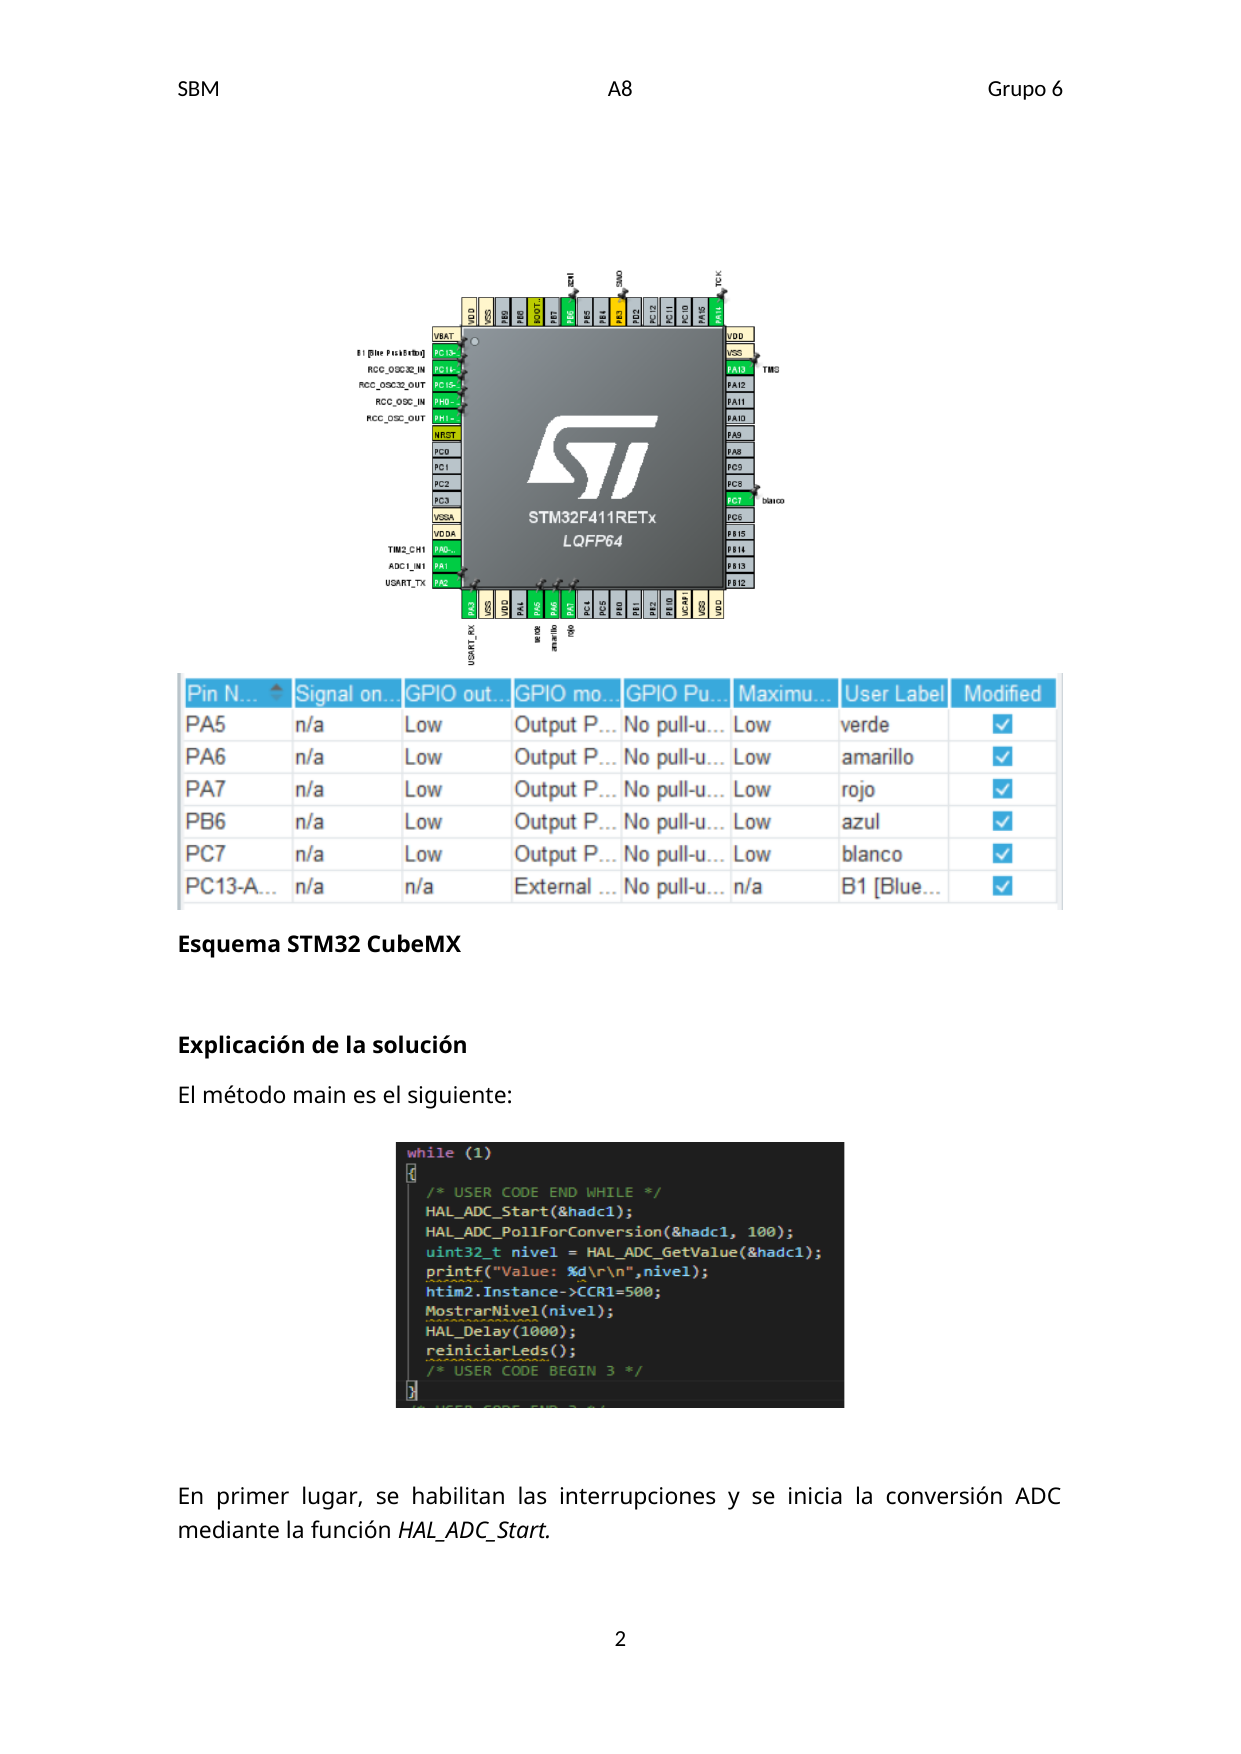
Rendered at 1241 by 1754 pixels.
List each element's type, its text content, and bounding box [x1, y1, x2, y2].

picture [395, 1142, 845, 1408]
text Esquema STM32 CubeMX [177, 235, 1063, 673]
text En primer lugar, se habilitan las interrupciones y se inicia la conversión ADC mediante la función HAL_ADC_Start. [177, 1480, 1063, 1545]
text Esquema STM32 CubeMX [177, 910, 1063, 959]
text El método main es el siguiente: [177, 1079, 1063, 1111]
picture [177, 265, 1063, 910]
text Explicación de la solución [177, 1029, 1063, 1060]
